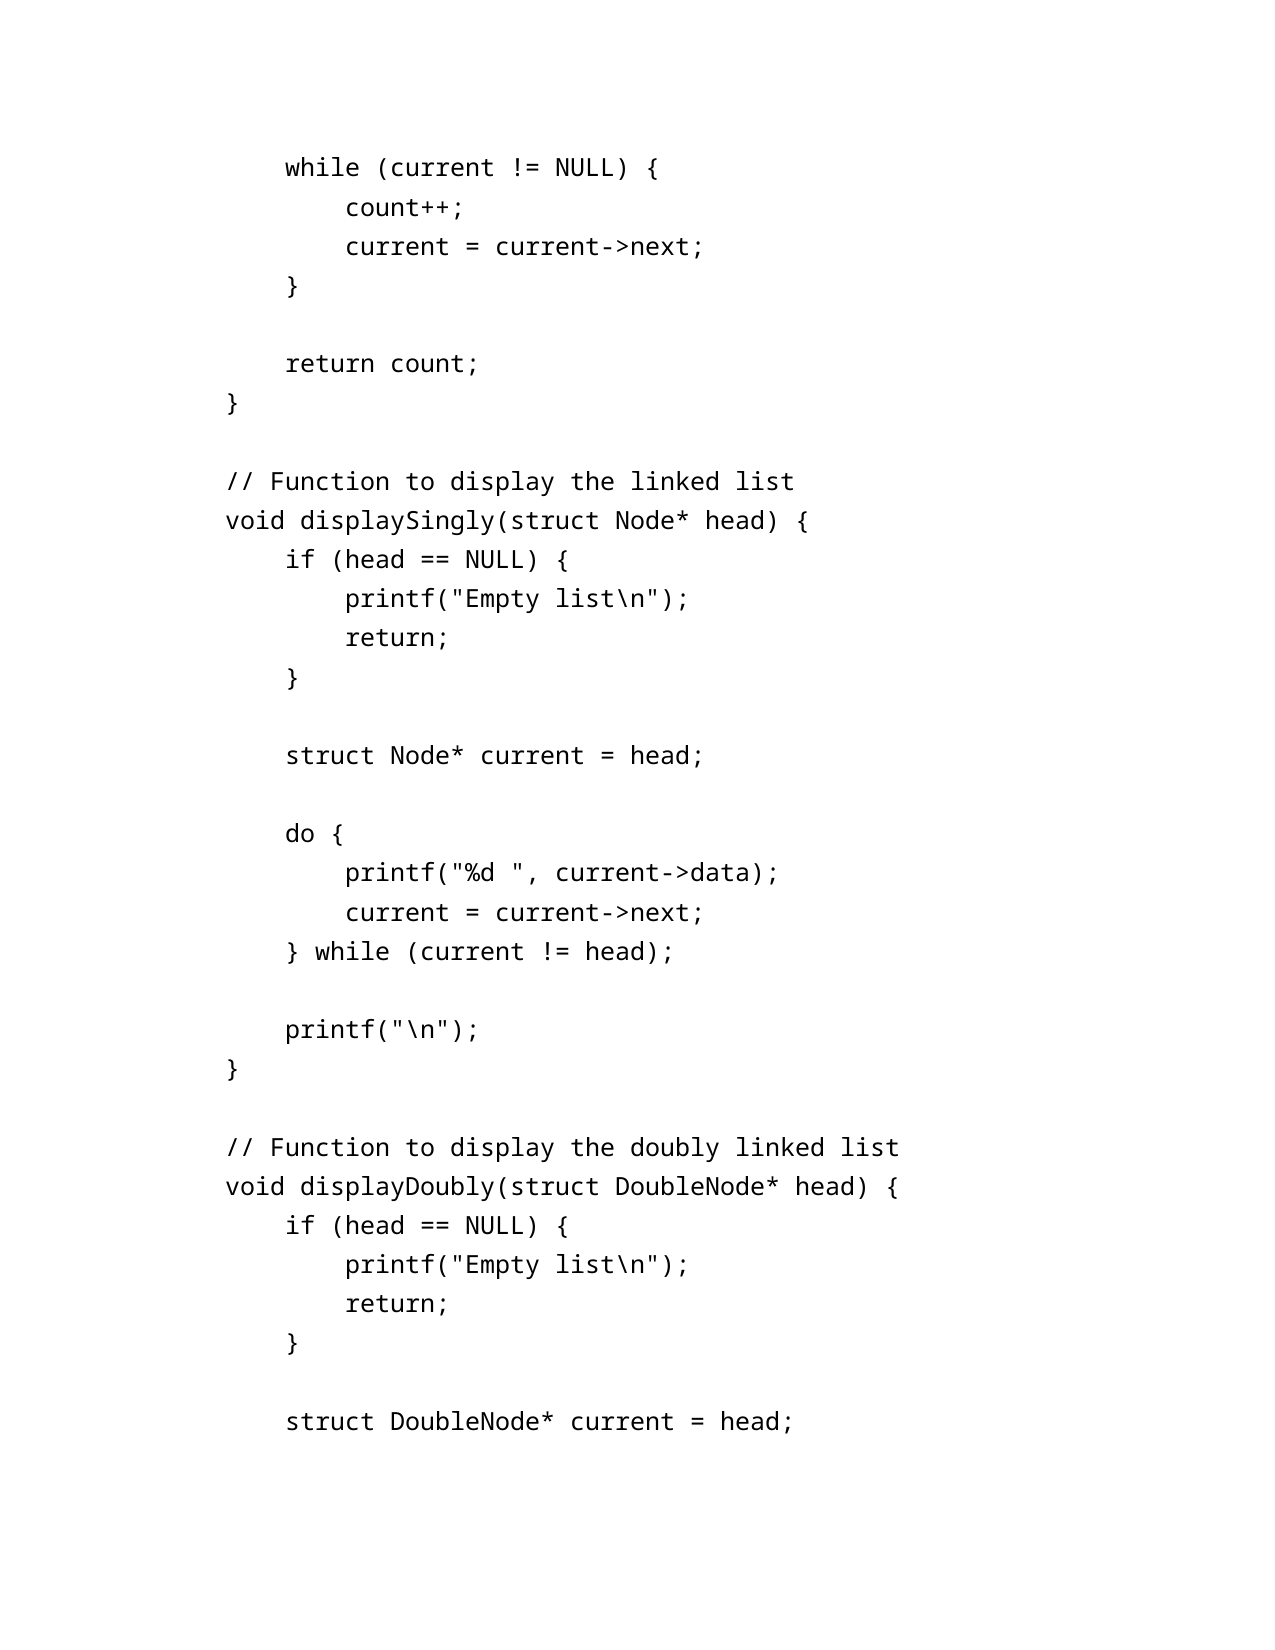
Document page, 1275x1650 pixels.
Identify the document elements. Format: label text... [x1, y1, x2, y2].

text // Function to display the linked list [225, 463, 1125, 497]
text struct DoubleNode* current = head; [225, 1403, 1125, 1437]
text printf("\n"); [225, 1012, 1125, 1046]
text } [225, 385, 1125, 419]
text do { [225, 816, 1125, 850]
text } while (current != head); [225, 933, 1125, 967]
text return; [225, 1286, 1125, 1320]
text while (current != NULL) { [225, 150, 1125, 184]
text } [225, 1051, 1125, 1085]
text } [225, 1325, 1125, 1359]
text void displayDoubly(struct DoubleNode* head) { [225, 1168, 1125, 1202]
text } [225, 267, 1125, 302]
text // Function to display the doubly linked list [225, 1129, 1125, 1163]
text printf("Empty list\n"); [225, 581, 1125, 615]
text count++; [225, 189, 1125, 223]
text if (head == NULL) { [225, 1207, 1125, 1242]
text struct Node* current = head; [225, 737, 1125, 772]
text return count; [225, 346, 1125, 380]
text } [225, 659, 1125, 693]
text return; [225, 620, 1125, 654]
text void displaySingly(struct Node* head) { [225, 502, 1125, 537]
text if (head == NULL) { [225, 542, 1125, 576]
text printf("%d ", current->data); [225, 855, 1125, 889]
text current = current->next; [225, 894, 1125, 928]
text printf("Empty list\n"); [225, 1247, 1125, 1281]
text current = current->next; [225, 228, 1125, 262]
